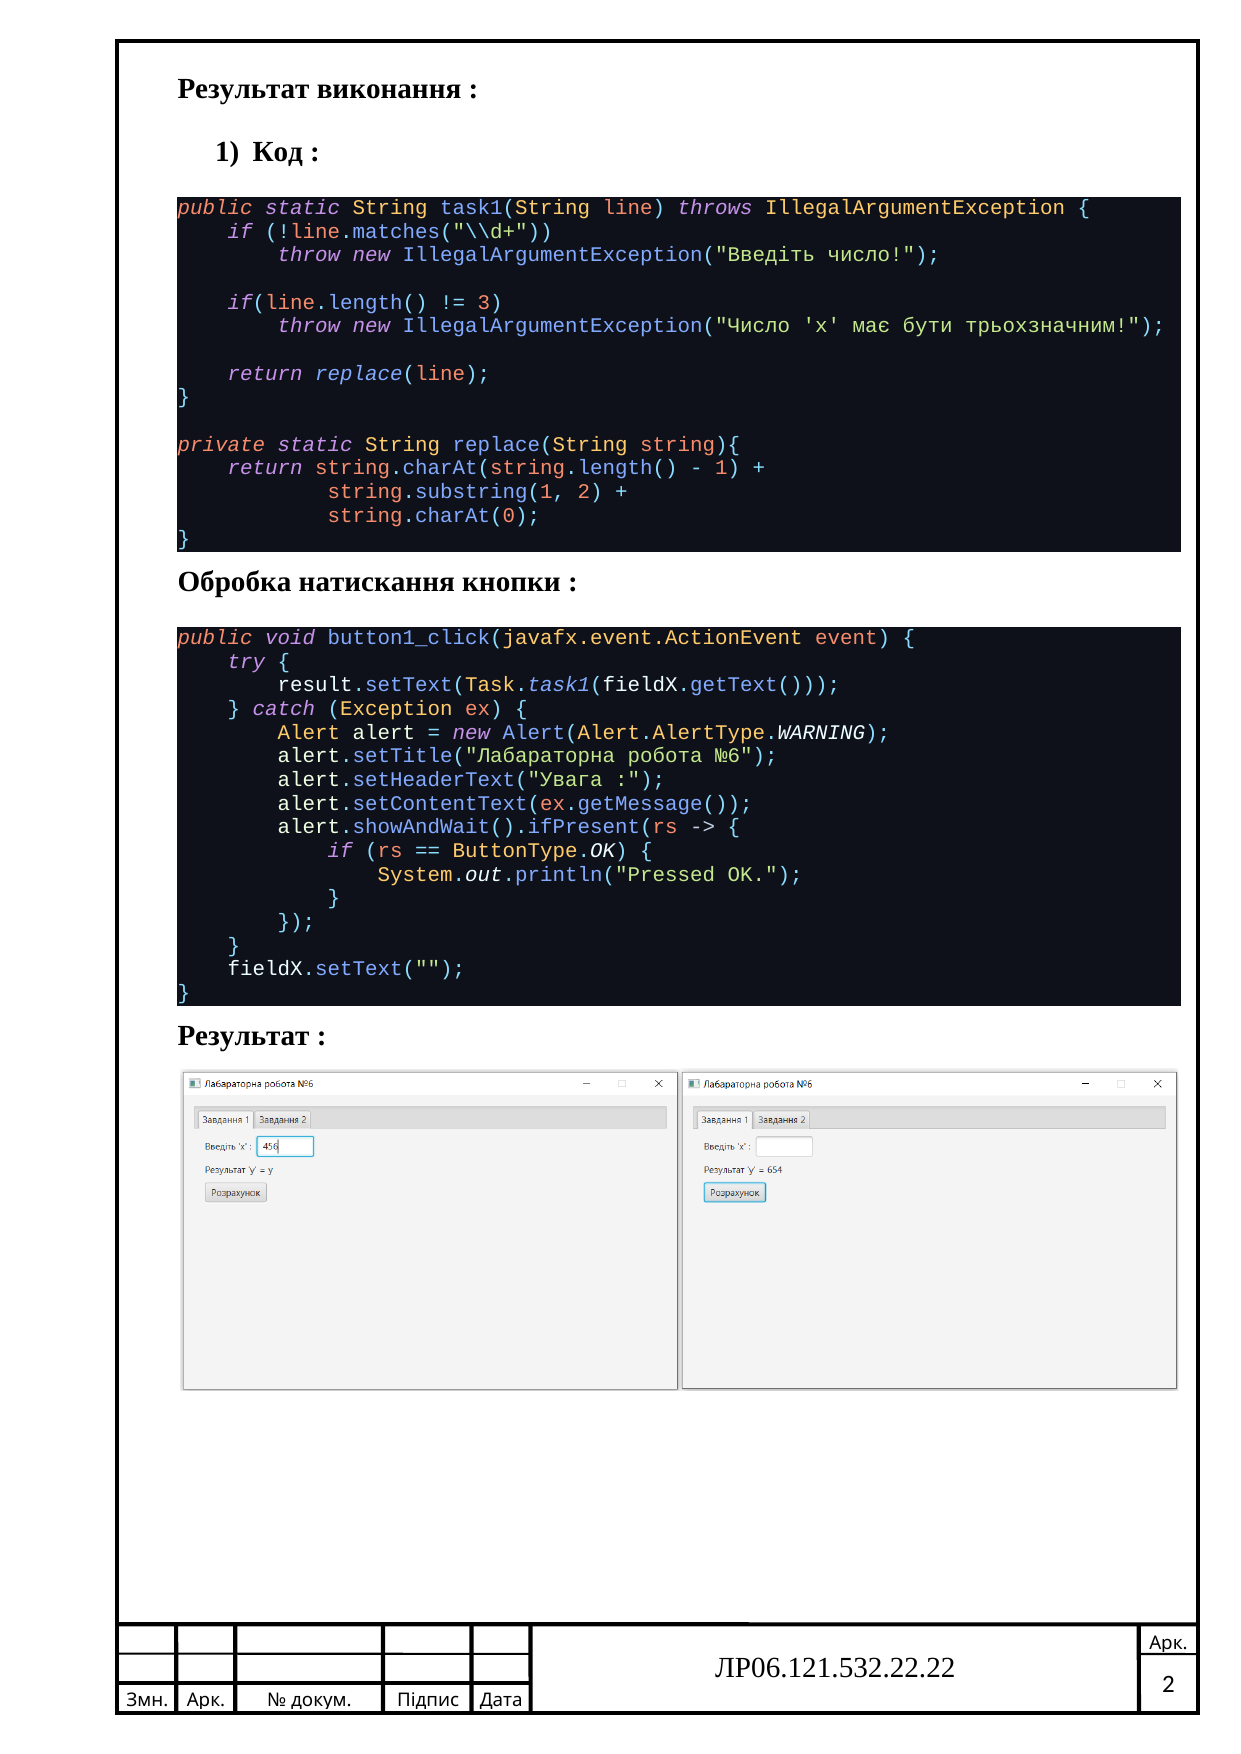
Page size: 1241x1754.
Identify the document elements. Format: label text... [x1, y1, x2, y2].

picture [180, 1068, 1179, 1391]
text Обробка натискання кнопки : [177, 564, 1181, 598]
text Результат : [177, 1018, 1181, 1052]
text public static String task1(String line) throws IllegalArgumentException { if (!line.matches("\\d+")) throw new IllegalArgumentException("Введіть число!"); if(line.length() != 3) throw new IllegalArgumentException("Число 'x' має бути трьохзначним!"); return replace(line); } [177, 197, 1181, 410]
text public void button1_click(javafx.event.ActionEvent event) { try { result.setText(Task.task1(fieldX.getText())); } catch (Exception ex) { Alert alert = new Alert(Alert.AlertType.WARNING); alert.setTitle("Лабараторна робота №6"); alert.setHeaderText("Увага :"); alert.setContentText(ex.getMessage()); alert.showAndWait().ifPresent(rs -> { if (rs == ButtonType.OK) { System.out.println("Pressed OK."); } }); } fieldX.setText(""); } [177, 627, 1181, 1006]
list Код : [215, 134, 1181, 168]
text Результат виконання : [177, 72, 1181, 105]
text private static String replace(String string){ return string.charAt(string.length() - 1) + string.substring(1, 2) + string.charAt(0); } [177, 434, 1181, 552]
